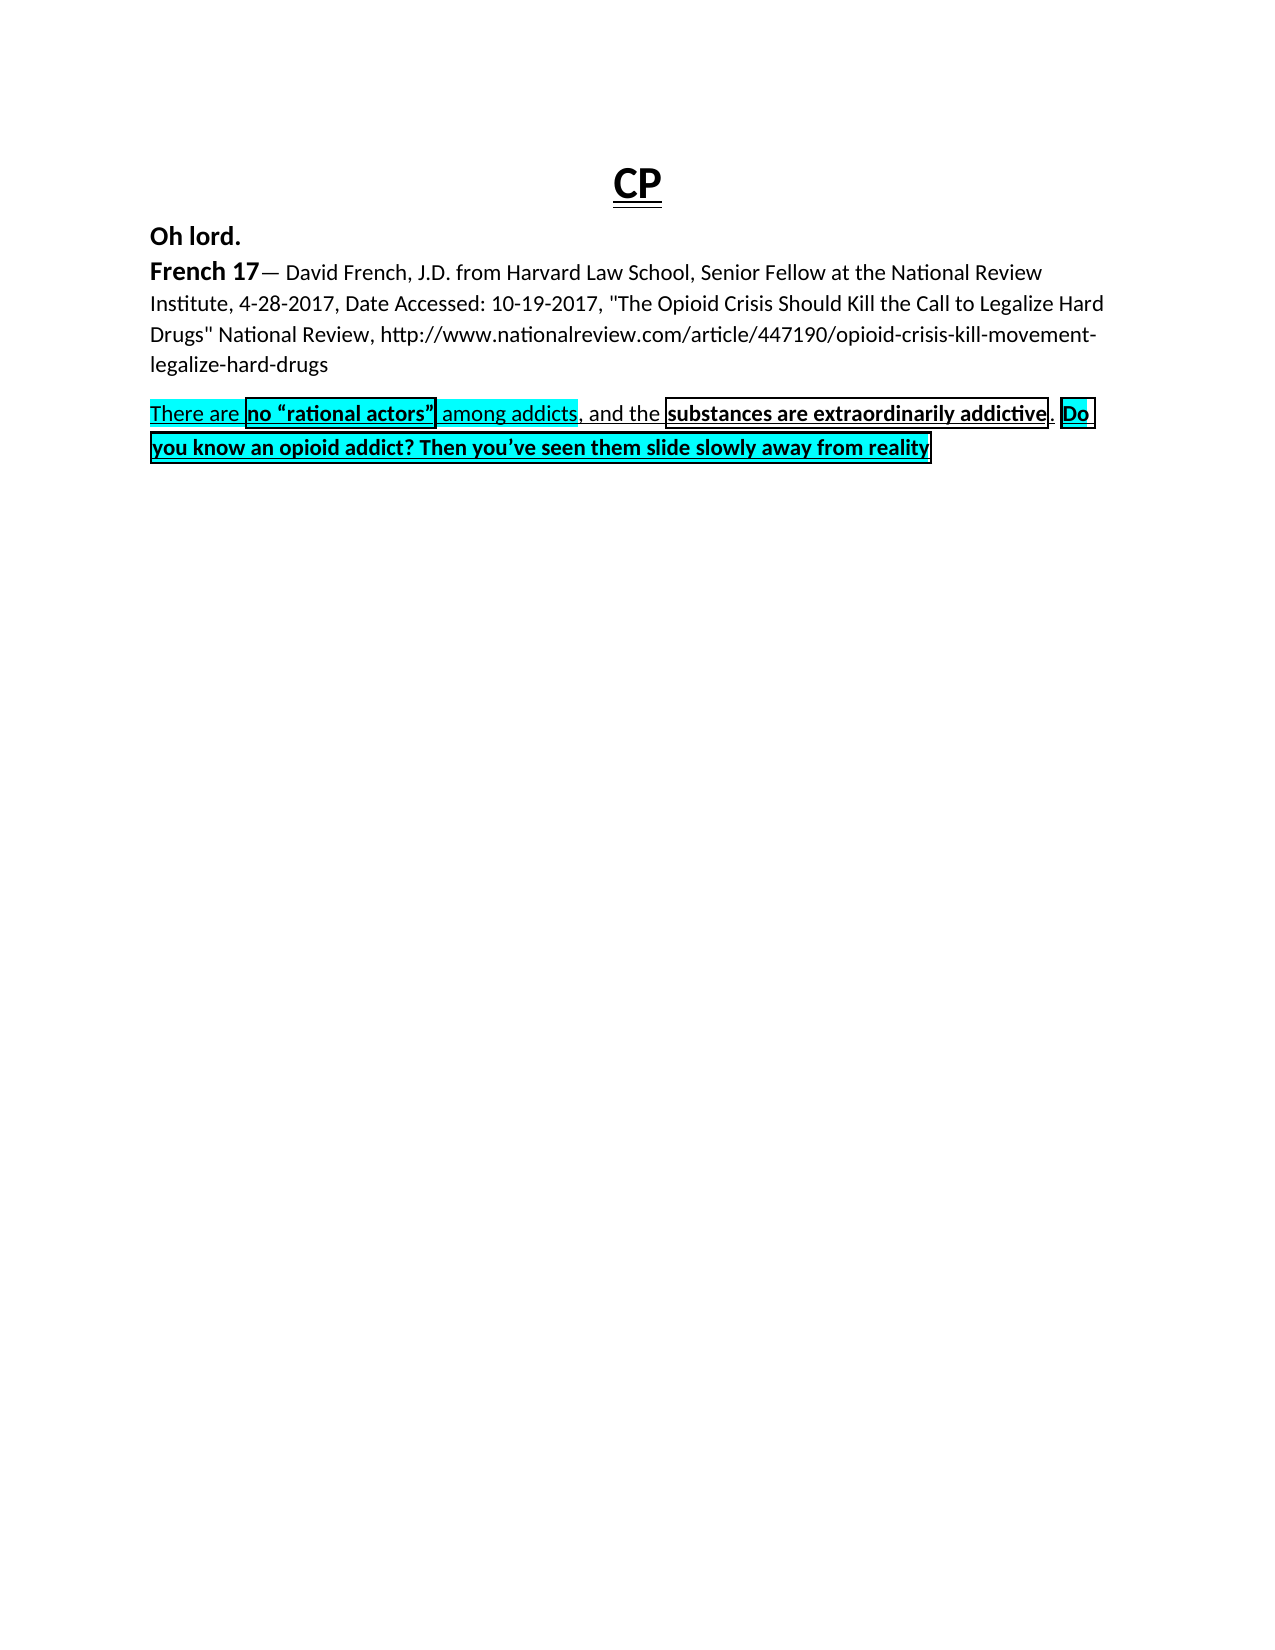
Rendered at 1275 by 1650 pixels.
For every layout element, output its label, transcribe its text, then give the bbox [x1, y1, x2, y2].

text There are no “rational actors” among addicts, and the substances are extraordinarily addictive. Do you know an opioid addict? Then you’ve seen them slide slowly away from reality [150, 397, 1125, 464]
subtitle CP [150, 154, 1125, 210]
text French 17— David French, J.D. from Harvard Law School, Senior Fellow at the National Review Institute, 4-28-2017, Date Accessed: 10-19-2017, "The Opioid Crisis Should Kill the Call to Legalize Hard Drugs" National Review, http://www.nationalreview.com/article/447190/opioid-crisis-kill-movement-legalize-hard-drugs [150, 254, 1125, 378]
subtitle Oh lord. [150, 219, 1125, 252]
